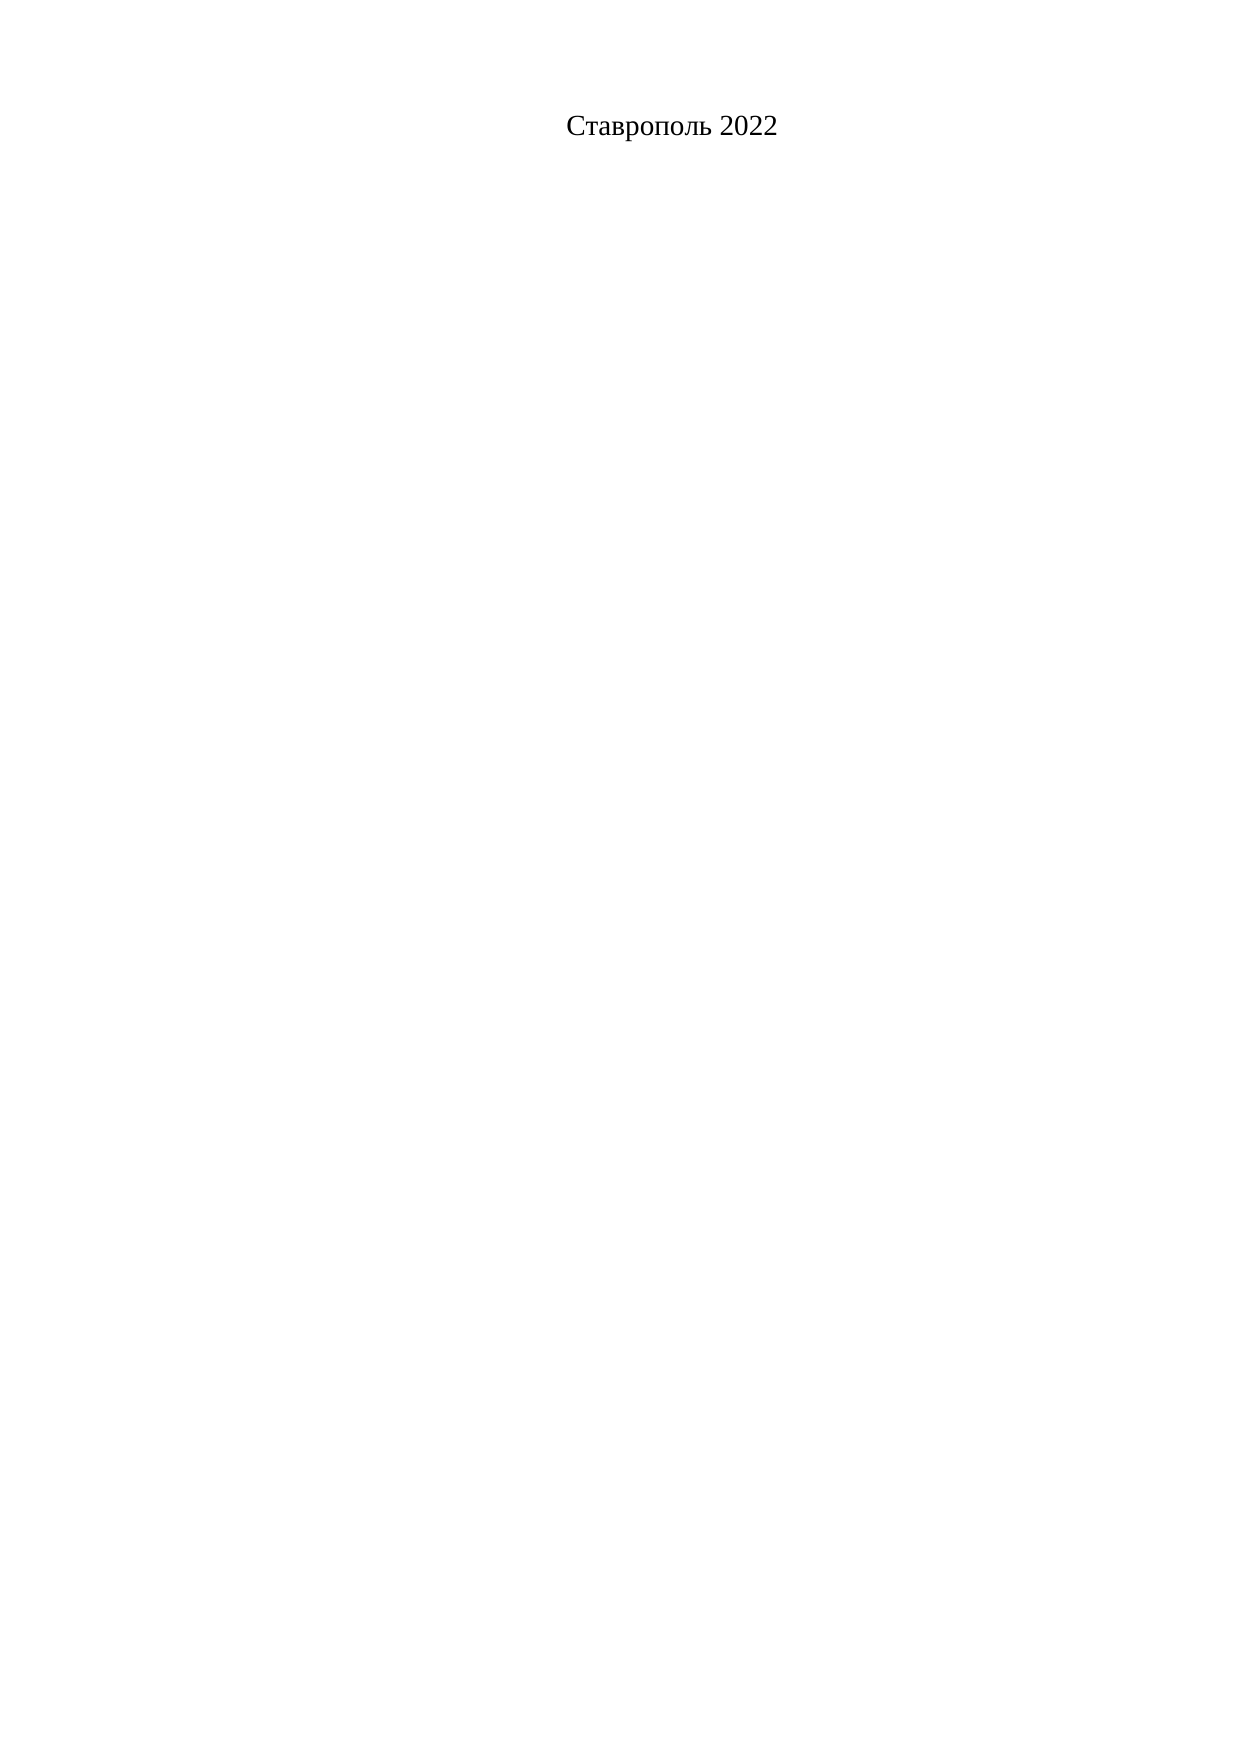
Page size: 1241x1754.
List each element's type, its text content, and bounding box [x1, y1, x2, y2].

text Ставрополь 2022 [246, 108, 1097, 142]
